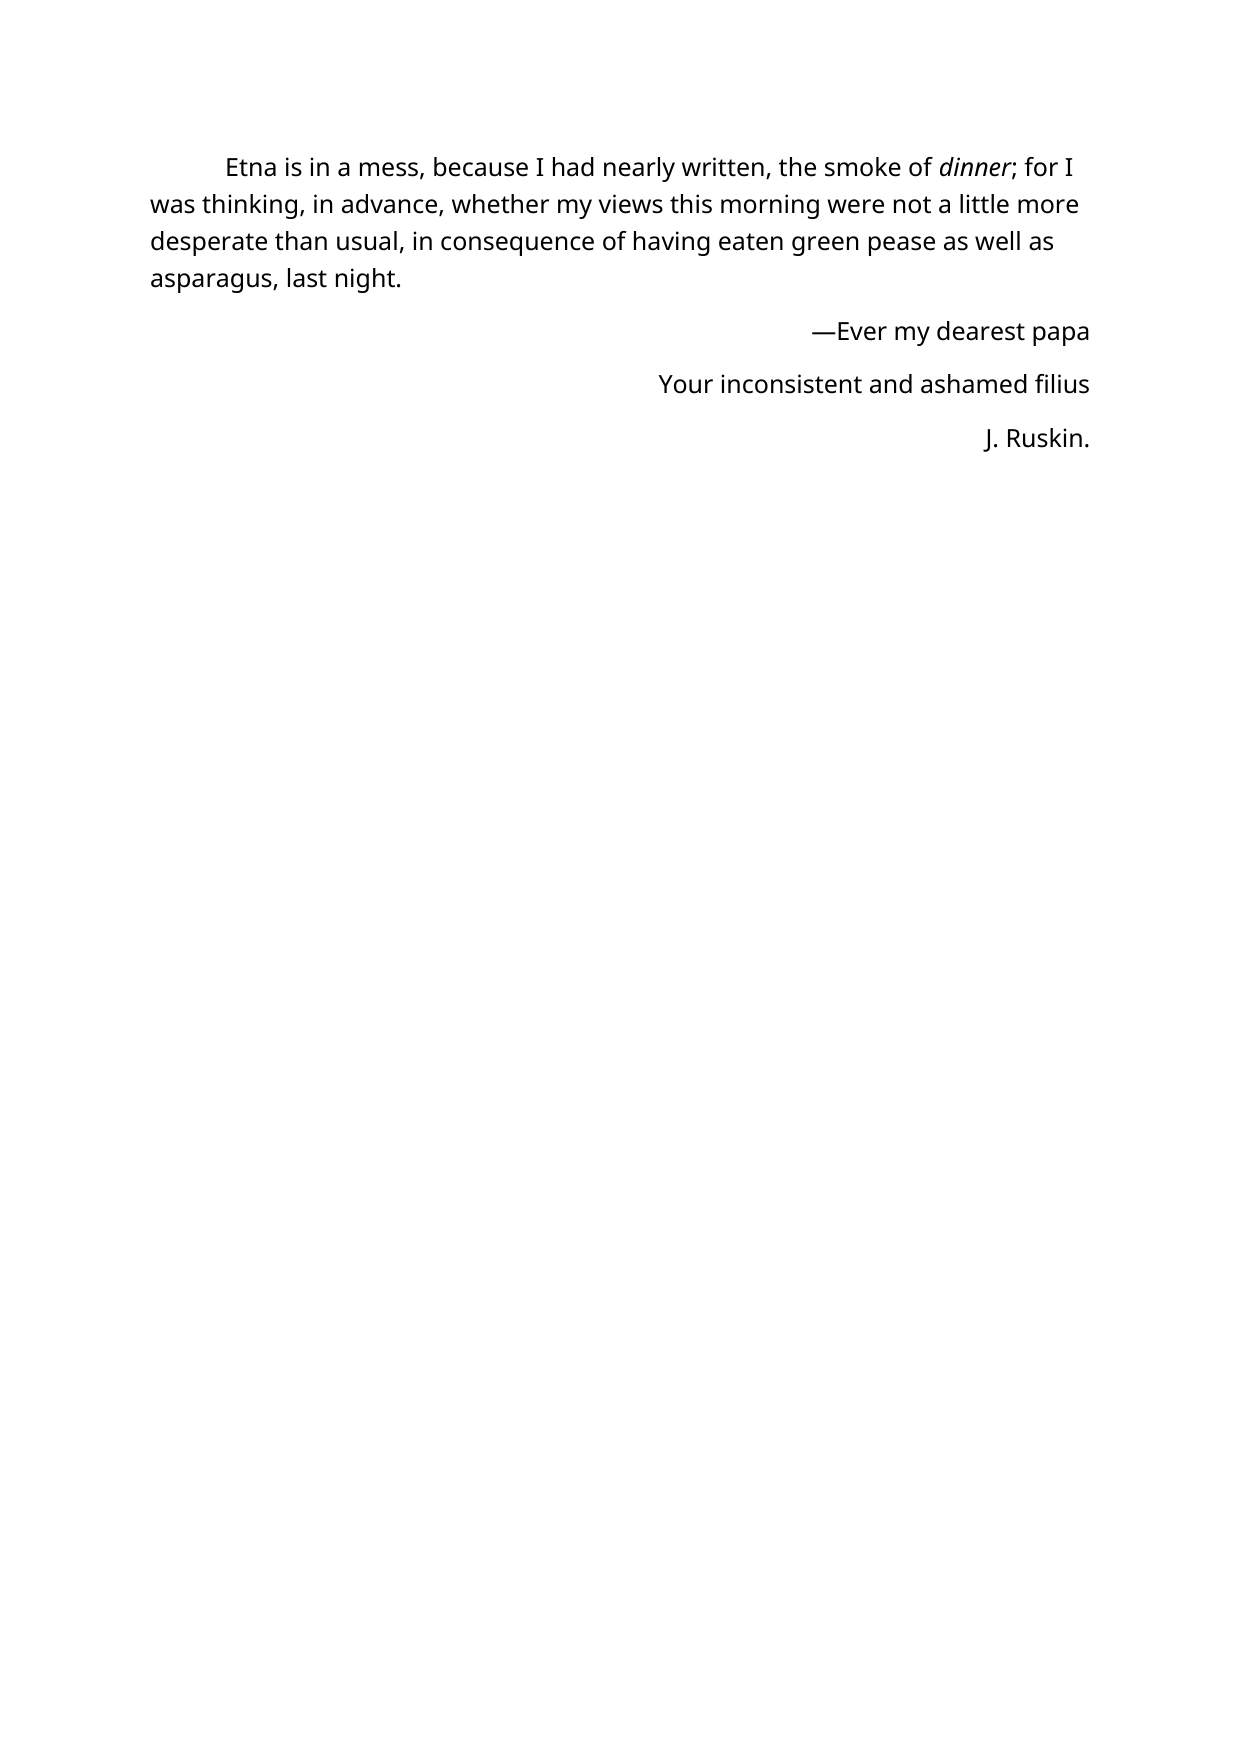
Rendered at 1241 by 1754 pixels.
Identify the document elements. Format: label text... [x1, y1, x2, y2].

text J. Ruskin. [150, 421, 1090, 455]
text Your inconsistent and ashamed filius [150, 367, 1090, 401]
text Etna is in a mess, because I had nearly written, the smoke of dinner; for I was thinking, in advance, whether my views this morning were not a little more desperate than usual, in consequence of having eaten green pease as well as asparagus, last night. [150, 150, 1090, 294]
text —Ever my dearest papa [150, 314, 1090, 348]
